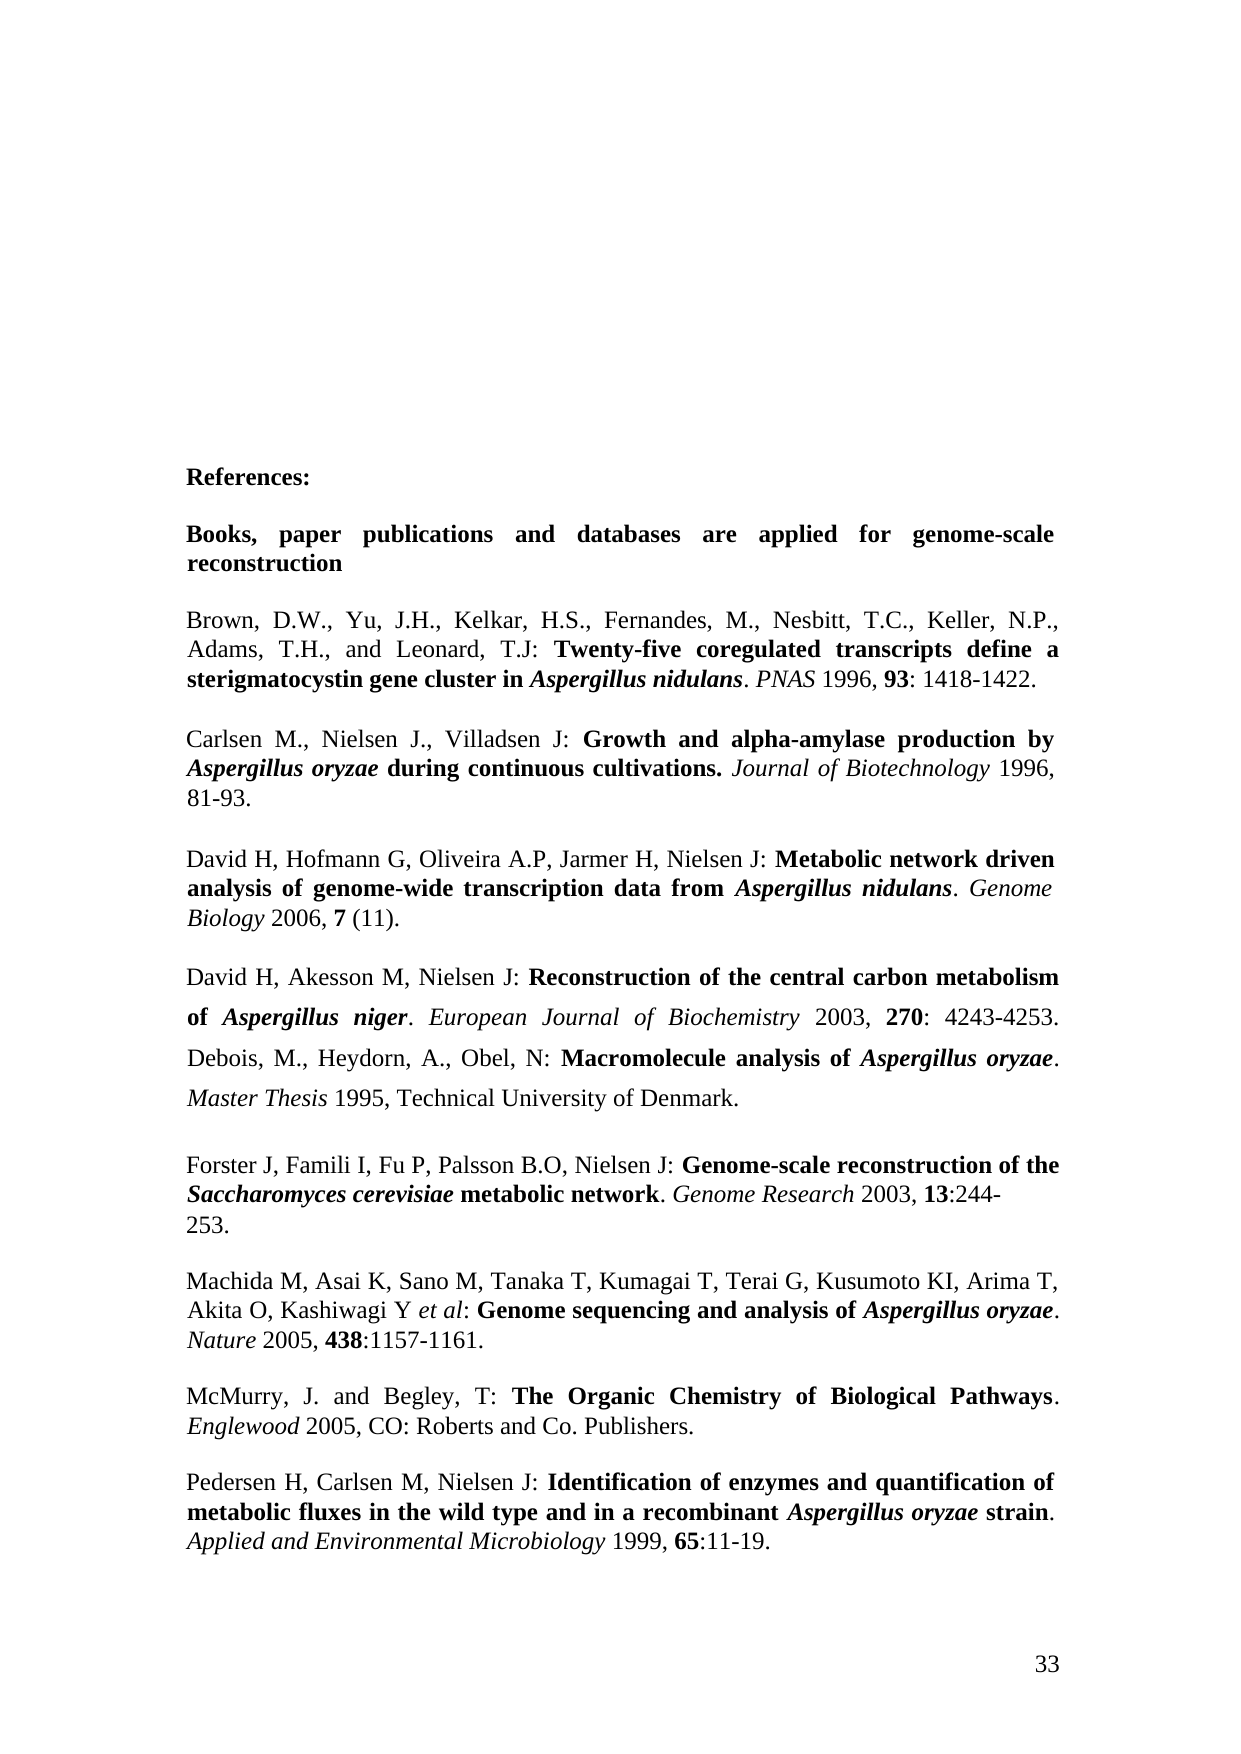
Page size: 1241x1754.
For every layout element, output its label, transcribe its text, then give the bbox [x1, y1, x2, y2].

text Machida M, Asai K, Sano M, Tanaka T, Kumagai T, Terai G, Kusumoto KI, Arima T, Akita O, Kashiwagi Y et al: Genome sequencing and analysis of Aspergillus oryzae. Nature 2005, 438:1157-1161. [186, 1266, 1060, 1354]
text Books, paper publications and databases are applied for genome-scale reconstruction [186, 519, 1055, 577]
text Brown, D.W., Yu, J.H., Kelkar, H.S., Fernandes, M., Nesbitt, T.C., Keller, N.P., Adams, T.H., and Leonard, T.J: Twenty-five coregulated transcripts define a sterigmatocystin gene cluster in Aspergillus nidulans. PNAS 1996, 93: 1418-1422. [186, 605, 1060, 693]
text David H, Akesson M, Nielsen J: Reconstruction of the central carbon metabolism of Aspergillus niger. European Journal of Biochemistry 2003, 270: 4243-4253. Debois, M., Heydorn, A., Obel, N: Macromolecule analysis of Aspergillus oryzae. Master Thesis 1995, Technical University of Denmark. [186, 962, 1060, 1112]
text McMurry, J. and Begley, T: The Organic Chemistry of Biological Pathways. Englewood 2005, CO: Roberts and Co. Publishers. [186, 1381, 1060, 1439]
text References: [186, 462, 1055, 491]
text 253. [186, 1210, 1060, 1238]
text Pedersen H, Carlsen M, Nielsen J: Identification of enzymes and quantification of metabolic fluxes in the wild type and in a recombinant Aspergillus oryzae strain. Applied and Environmental Microbiology 1999, 65:11-19. [186, 1467, 1055, 1555]
text Forster J, Famili I, Fu P, Palsson B.O, Nielsen J: Genome-scale reconstruction of the Saccharomyces cerevisiae metabolic network. Genome Research 2003, 13:244- [186, 1150, 1060, 1208]
text Carlsen M., Nielsen J., Villadsen J: Growth and alpha-amylase production by Aspergillus oryzae during continuous cultivations. Journal of Biotechnology 1996, 81-93. [186, 724, 1055, 812]
text David H, Hofmann G, Oliveira A.P, Jarmer H, Nielsen J: Metabolic network driven analysis of genome-wide transcription data from Aspergillus nidulans. Genome Biology 2006, 7 (11). [186, 844, 1055, 932]
